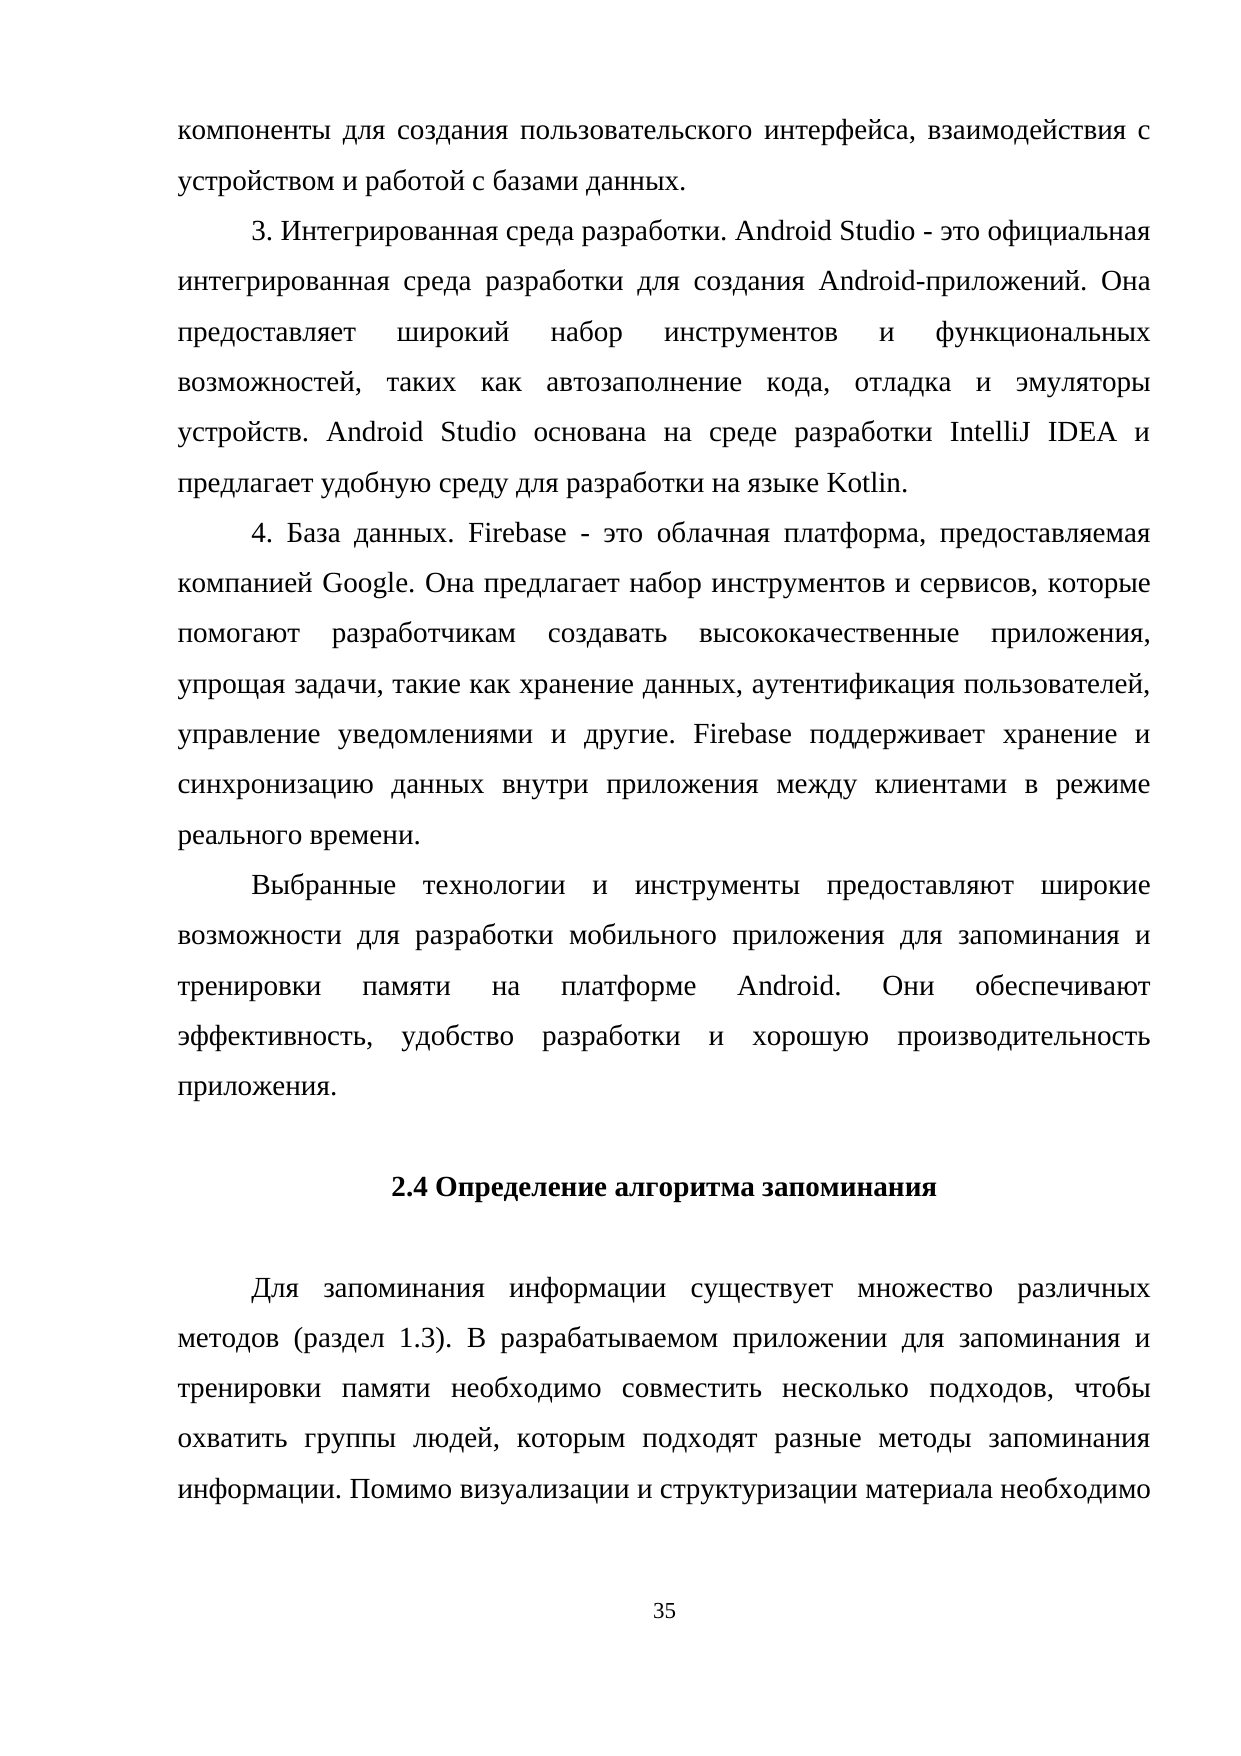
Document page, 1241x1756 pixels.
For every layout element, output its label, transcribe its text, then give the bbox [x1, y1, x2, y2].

text 3. Интегрированная среда разработки. Android Studio - это официальная интегрированная среда разработки для создания Android-приложений. Она предоставляет широкий набор инструментов и функциональных возможностей, таких как автозаполнение кода, отладка и эмуляторы устройств. Android Studio основана на среде разработки IntelliJ IDEA и предлагает удобную среду для разработки на языке Kotlin. [177, 213, 1151, 498]
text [177, 1270, 1151, 1504]
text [177, 112, 1151, 196]
list 2.4 Определение алгоритма запоминания [177, 1169, 1151, 1203]
text Выбранные технологии и инструменты предоставляют широкие возможности для разработки мобильного приложения для запоминания и тренировки памяти на платформе Android. Они обеспечивают эффективность, удобство разработки и хорошую производительность приложения. [177, 867, 1151, 1102]
text 4. База данных. Firebase - это облачная платформа, предоставляемая компанией Google. Она предлагает набор инструментов и сервисов, которые помогают разработчикам создавать высококачественные приложения, упрощая задачи, такие как хранение данных, аутентификация пользователей, управление уведомлениями и другие. Firebase поддерживает хранение и синхронизацию данных внутри приложения между клиентами в режиме реального времени. [177, 515, 1151, 850]
